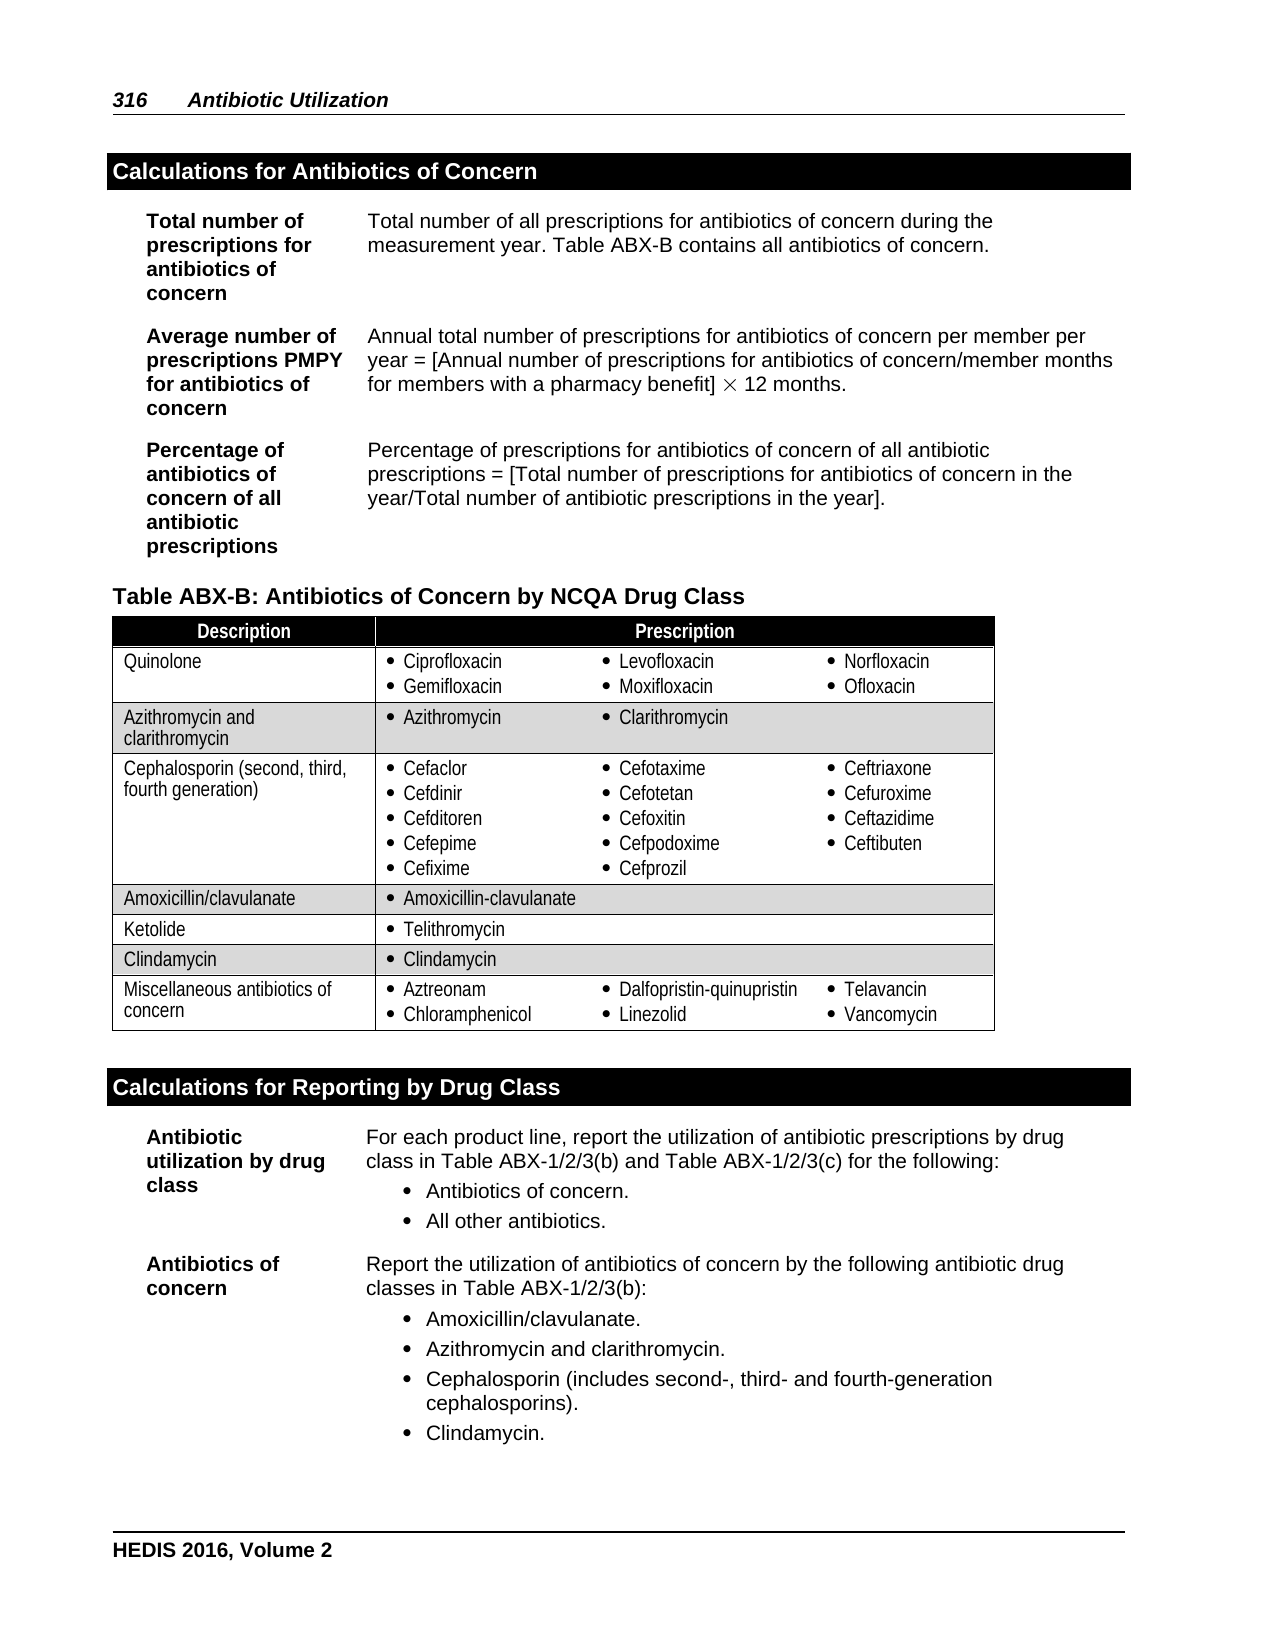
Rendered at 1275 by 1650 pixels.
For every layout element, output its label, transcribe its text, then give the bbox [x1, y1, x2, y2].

table_cell Aztreonam Chloramphenicol [376, 976, 591, 1030]
table_cell Ketolide [113, 915, 375, 944]
table_cell [591, 944, 994, 974]
table_cell Ceftriaxone Cefuroxime Ceftazidime Ceftibuten [816, 753, 994, 883]
table_cell Dalfopristin-quinupristin Linezolid [591, 976, 816, 1030]
table_cell Clindamycin [113, 945, 375, 974]
table_header Antibiotic utilization by drug class [113, 1106, 354, 1233]
table_header Description [113, 617, 375, 646]
table_header Total number of prescriptions for antibiotics of concern [113, 190, 356, 305]
table_cell Miscellaneous antibiotics of concern [113, 976, 375, 1030]
table_cell Average number of prescriptions PMPY for antibiotics of concern [113, 305, 356, 419]
table_cell Azithromycin [376, 703, 591, 753]
table_cell Report the utilization of antibiotics of concern by the following antibiotic drug classes in Table ABX-1/2/3(b): Amoxicillin/clavulanate. Azithromycin and clarithromycin. Cephalosporin (includes second-, third- and fourth-generation cephalosporins). Clindamycin. [355, 1234, 1125, 1445]
table_cell Annual total number of prescriptions for antibiotics of concern per member per year = [Annual number of prescriptions for antibiotics of concern/member months for members with a pharmacy benefit] 12 months. [356, 305, 1125, 419]
table_header Total number of all prescriptions for antibiotics of concern during the measurement year. Table ABX-B contains all antibiotics of concern. [356, 190, 1125, 305]
table_cell Amoxicillin-clavulanate [376, 884, 994, 914]
table_cell Azithromycin and clarithromycin [113, 703, 375, 753]
table_cell Percentage of antibiotics of concern of all antibiotic prescriptions [113, 420, 356, 558]
table_cell Percentage of prescriptions for antibiotics of concern of all antibiotic prescriptions = [Total number of prescriptions for antibiotics of concern in the year/Total number of antibiotic prescriptions in the year]. [356, 420, 1125, 558]
table_cell Quinolone [113, 648, 375, 702]
text Calculations for Antibiotics of Concern [108, 154, 1129, 189]
table_cell Ciprofloxacin Gemifloxacin [376, 648, 591, 702]
table_cell Telithromycin [376, 915, 591, 944]
table_cell Cefotaxime Cefotetan Cefoxitin Cefpodoxime Cefprozil [591, 754, 816, 883]
table_cell Levofloxacin Moxifloxacin [591, 648, 816, 702]
table_cell Telavancin Vancomycin [816, 975, 994, 1030]
table_cell Clindamycin [376, 945, 591, 974]
table_header Prescription [376, 617, 994, 646]
text Table ABX-B: Antibiotics of Concern by NCQA Drug Class [112, 583, 1125, 609]
table_header For each product line, report the utilization of antibiotic prescriptions by drug class in Table ABX-1/2/3(b) and Table ABX-1/2/3(c) for the following: Antibiotics of concern. All other antibiotics. [355, 1106, 1125, 1233]
table_cell Antibiotics of concern [113, 1234, 354, 1445]
table_cell Norfloxacin Ofloxacin [816, 646, 994, 702]
table_cell Clarithromycin [591, 702, 994, 753]
table_cell Cefaclor Cefdinir Cefditoren Cefepime Cefixime [376, 754, 591, 883]
text Calculations for Reporting by Drug Class [108, 1070, 1129, 1105]
table_cell [591, 914, 994, 944]
table_cell Cephalosporin (second, third, fourth generation) [113, 754, 375, 883]
table_cell Amoxicillin/clavulanate [113, 885, 375, 914]
